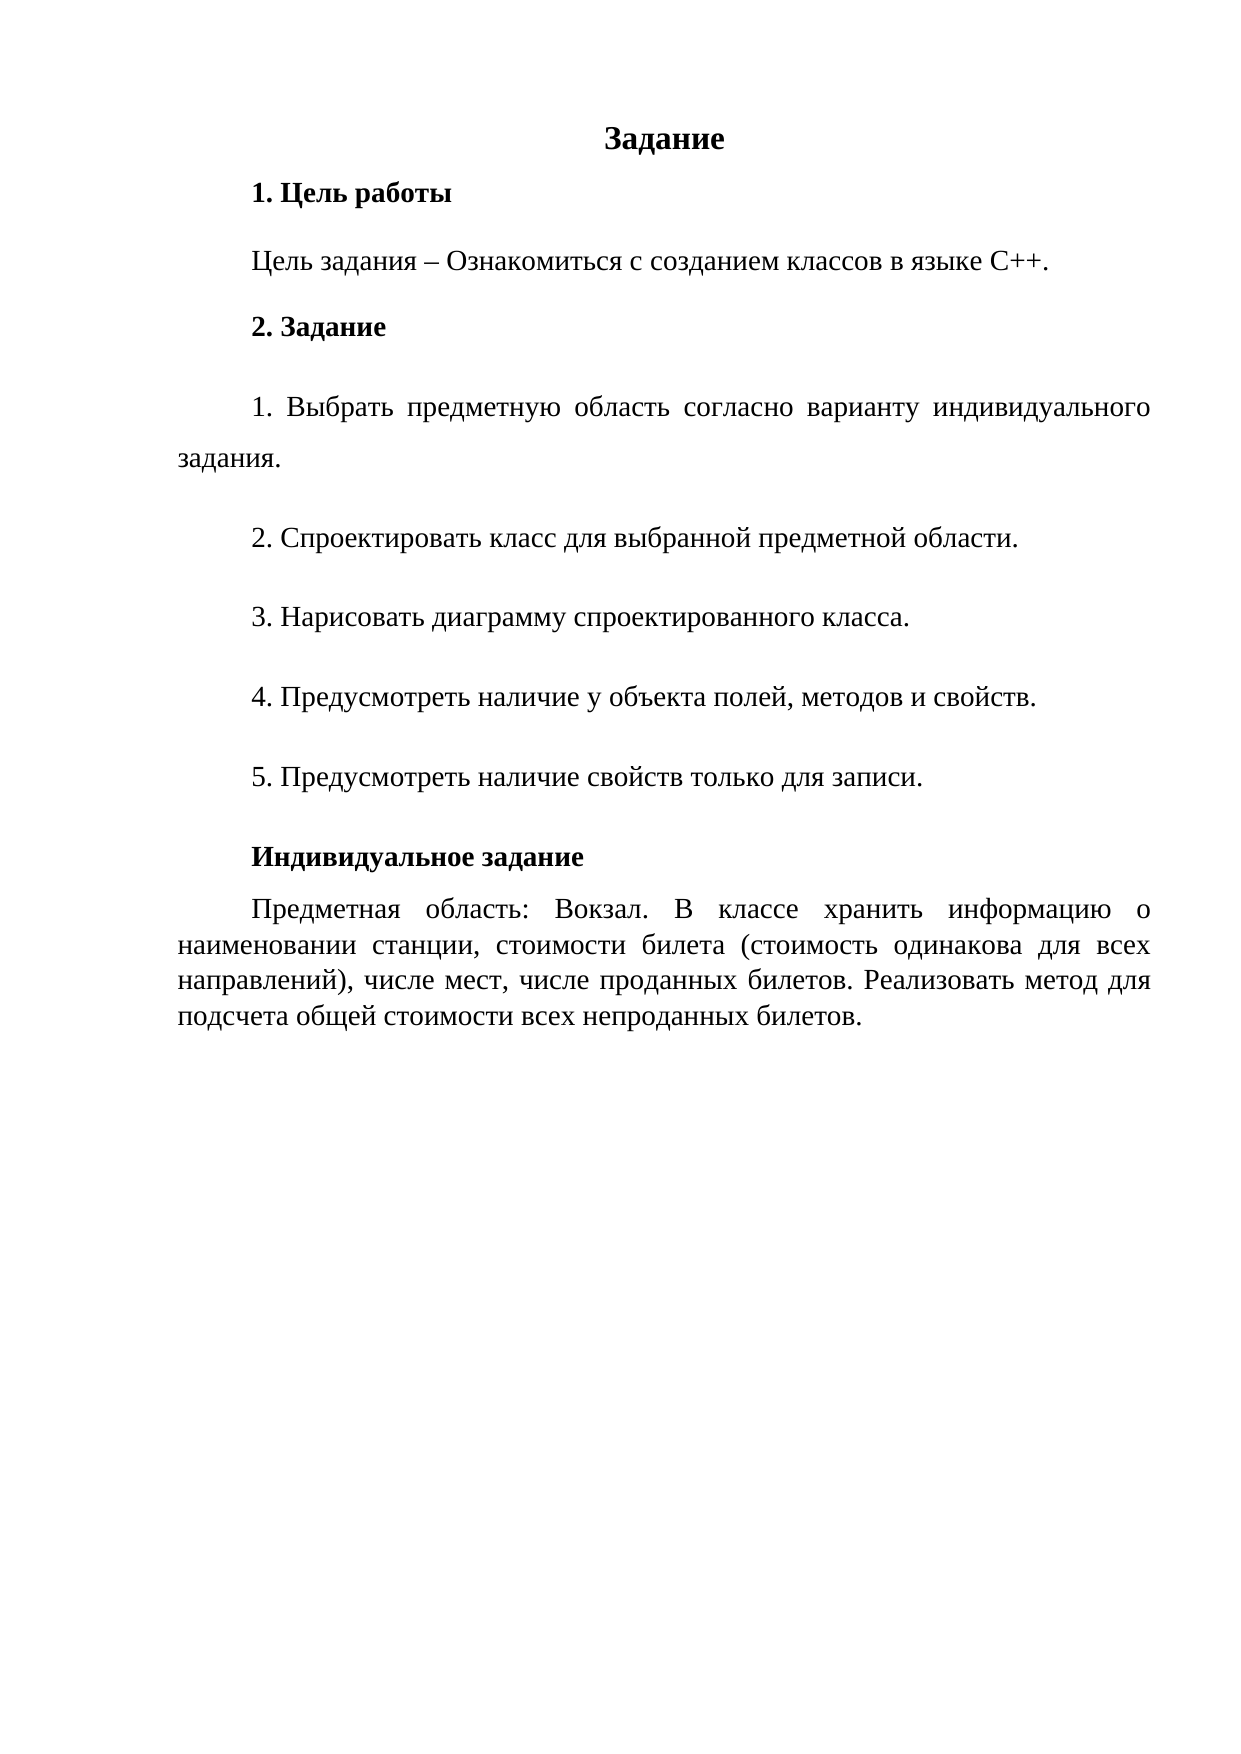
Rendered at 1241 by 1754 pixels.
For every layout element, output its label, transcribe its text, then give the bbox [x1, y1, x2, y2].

subtitle 4. Предусмотреть наличие у объекта полей, методов и свойств. [177, 679, 1152, 713]
subtitle 5. Предусмотреть наличие свойств только для записи. [177, 759, 1152, 793]
text Индивидуальное задание [177, 839, 1152, 873]
text 2. Задание [177, 309, 1152, 343]
text 1. Цель работы [177, 176, 1152, 209]
text Цель задания – Ознакомиться с созданием классов в языке С++. [177, 243, 1152, 276]
subtitle Задание [177, 118, 1152, 156]
subtitle 2. Спроектировать класс для выбранной предметной области. [177, 520, 1152, 553]
subtitle 1. Выбрать предметную область согласно варианту индивидуального задания. [177, 389, 1152, 473]
subtitle 3. Нарисовать диаграмму спроектированного класса. [177, 599, 1152, 633]
text Предметная область: Вокзал. В классе хранить информацию о наименовании станции, стоимости билета (стоимость одинакова для всех направлений), числе мест, числе проданных билетов. Реализовать метод для подсчета общей стоимости всех непроданных билетов. [177, 891, 1152, 1032]
